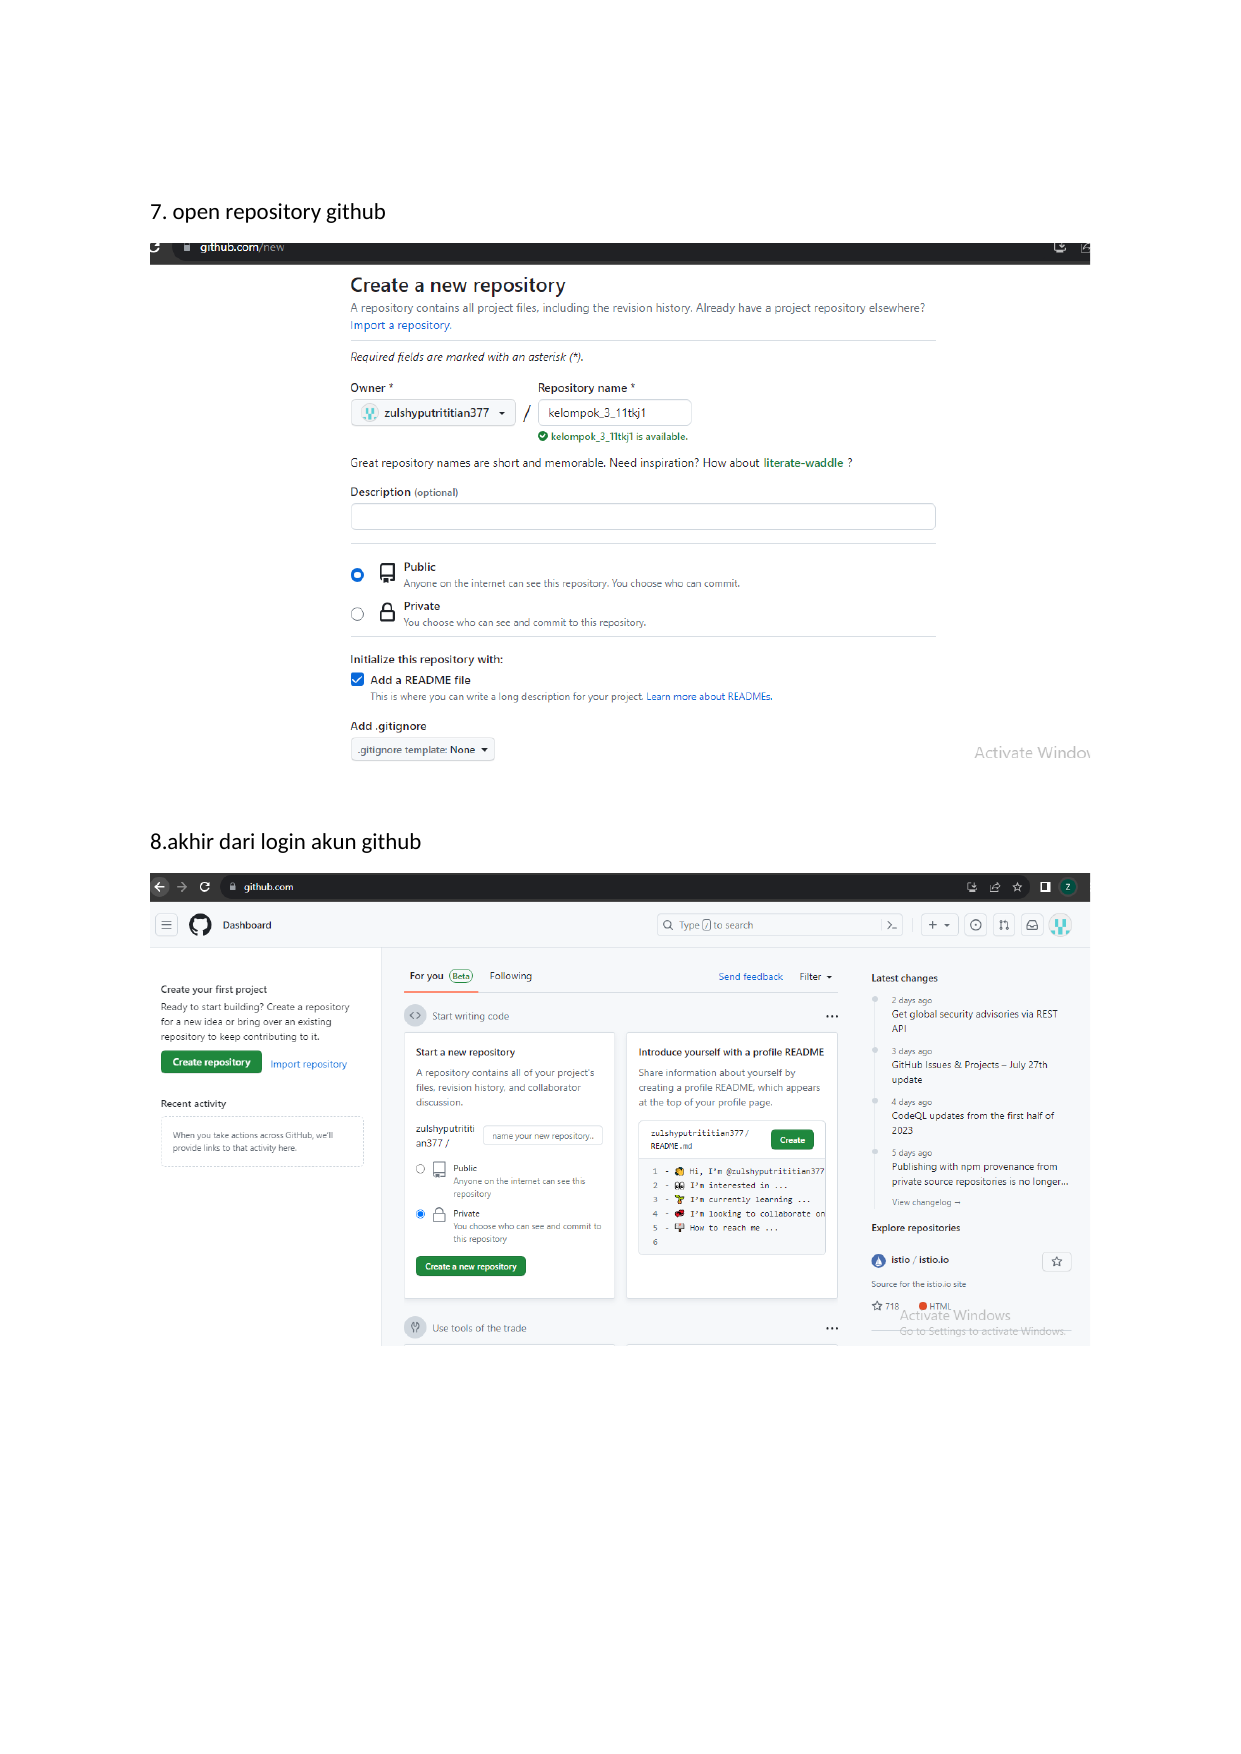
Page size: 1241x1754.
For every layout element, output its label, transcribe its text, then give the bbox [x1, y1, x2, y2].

picture [150, 243, 1091, 762]
picture [150, 873, 1091, 1346]
text 8.akhir dari login akun github [150, 827, 1090, 855]
text 7. open repository github [150, 197, 1090, 225]
